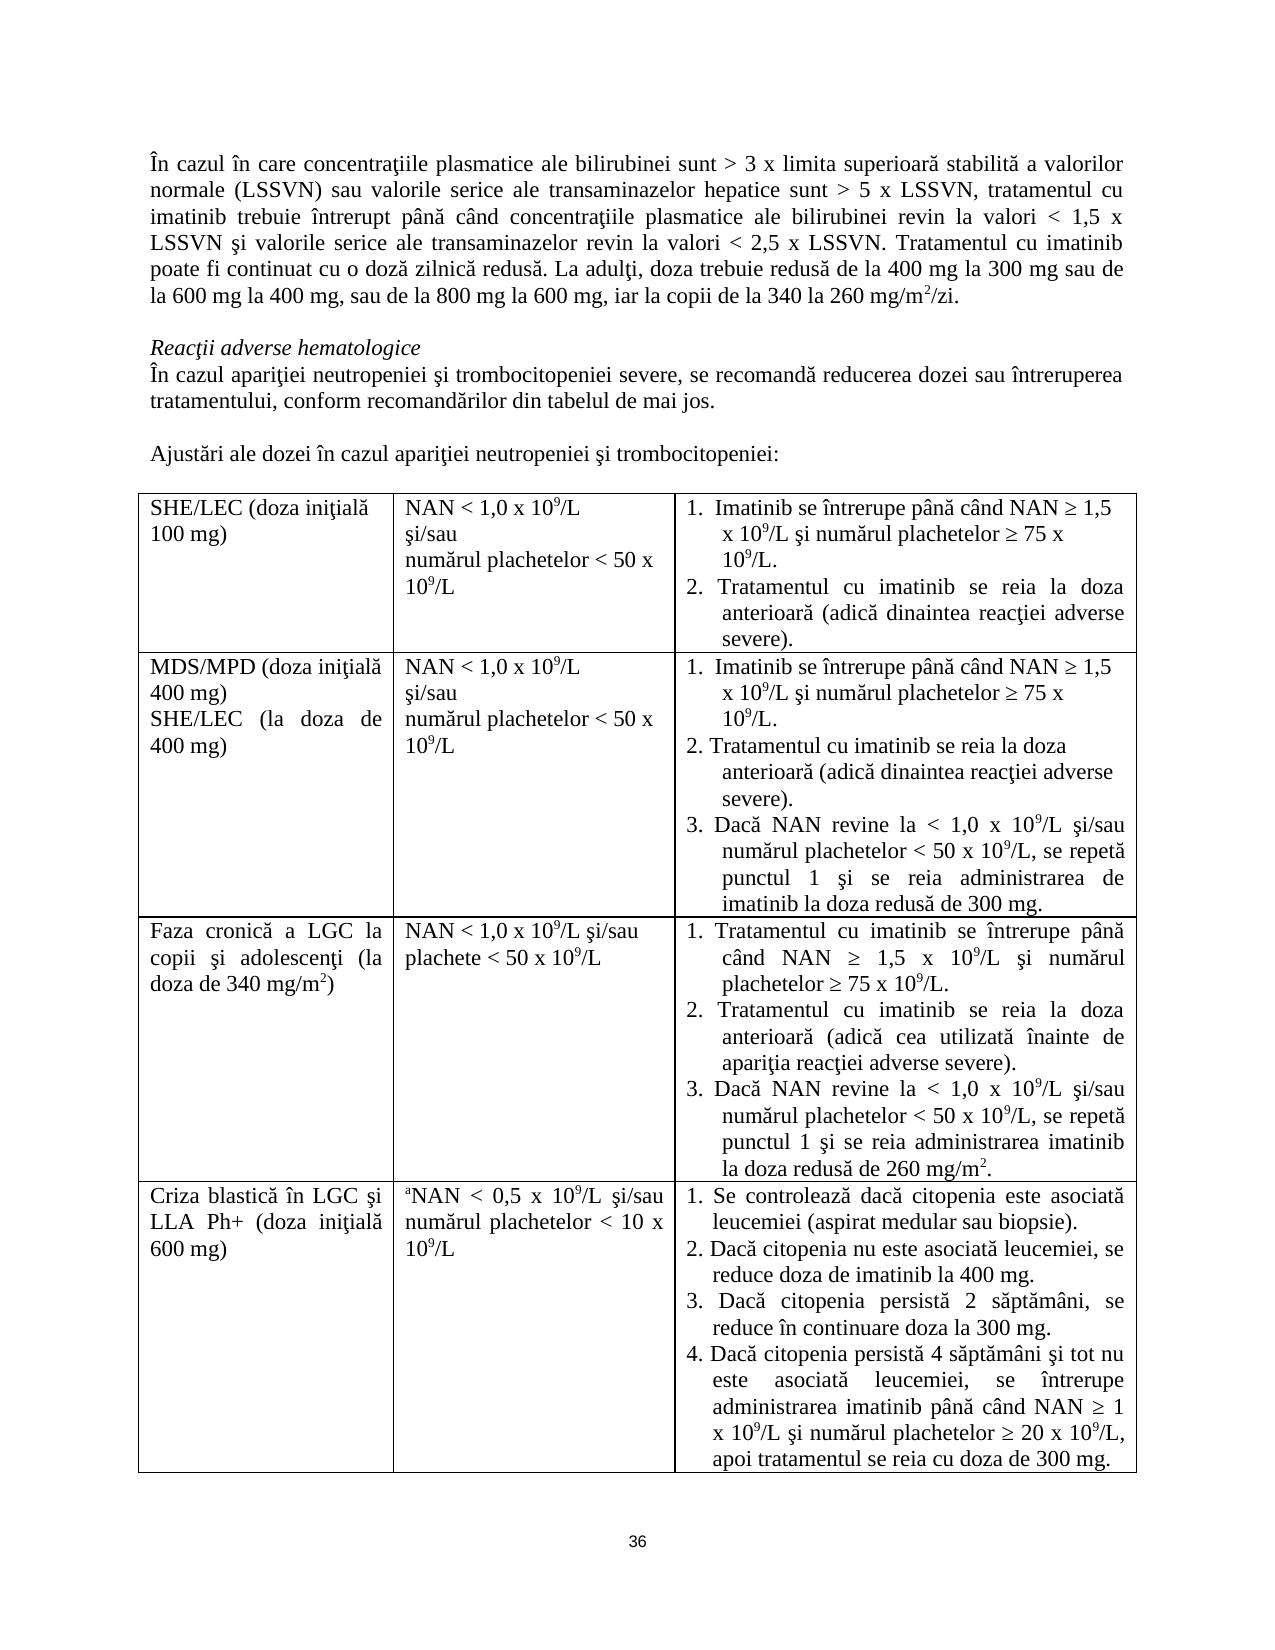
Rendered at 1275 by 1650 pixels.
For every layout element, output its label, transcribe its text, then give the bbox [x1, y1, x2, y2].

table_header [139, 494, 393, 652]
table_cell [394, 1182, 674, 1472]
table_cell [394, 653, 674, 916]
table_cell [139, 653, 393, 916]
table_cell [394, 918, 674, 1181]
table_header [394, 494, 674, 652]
text Ajustări ale dozei în cazul apariţiei neutropeniei şi trombocitopeniei: [150, 440, 1125, 466]
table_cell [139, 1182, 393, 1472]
text În cazul în care concentraţiile plasmatice ale bilirubinei sunt > 3 x limita superioară stabilită a valorilor normale (LSSVN) sau valorile serice ale transaminazelor hepatice sunt > 5 x LSSVN, tratamentul cu imatinib trebuie întrerupt până când concentraţiile plasmatice ale bilirubinei revin la valori < 1,5 x LSSVN şi valorile serice ale transaminazelor revin la valori < 2,5 x LSSVN. Tratamentul cu imatinib poate fi continuat cu o doză zilnică redusă. La adulţi, doza trebuie redusă de la 400 mg la 300 mg sau de la 600 mg la 400 mg, sau de la 800 mg la 600 mg, iar la copii de la 340 la 260 mg/m2/zi. [150, 150, 1125, 308]
text Reacţii adverse hematologice [150, 334, 1125, 361]
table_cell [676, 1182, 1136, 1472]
text În cazul apariţiei neutropeniei şi trombocitopeniei severe, se recomandă reducerea dozei sau întreruperea tratamentului, conform recomandărilor din tabelul de mai jos. [150, 361, 1125, 413]
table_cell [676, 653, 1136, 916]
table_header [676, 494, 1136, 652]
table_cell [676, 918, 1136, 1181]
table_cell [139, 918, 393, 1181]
